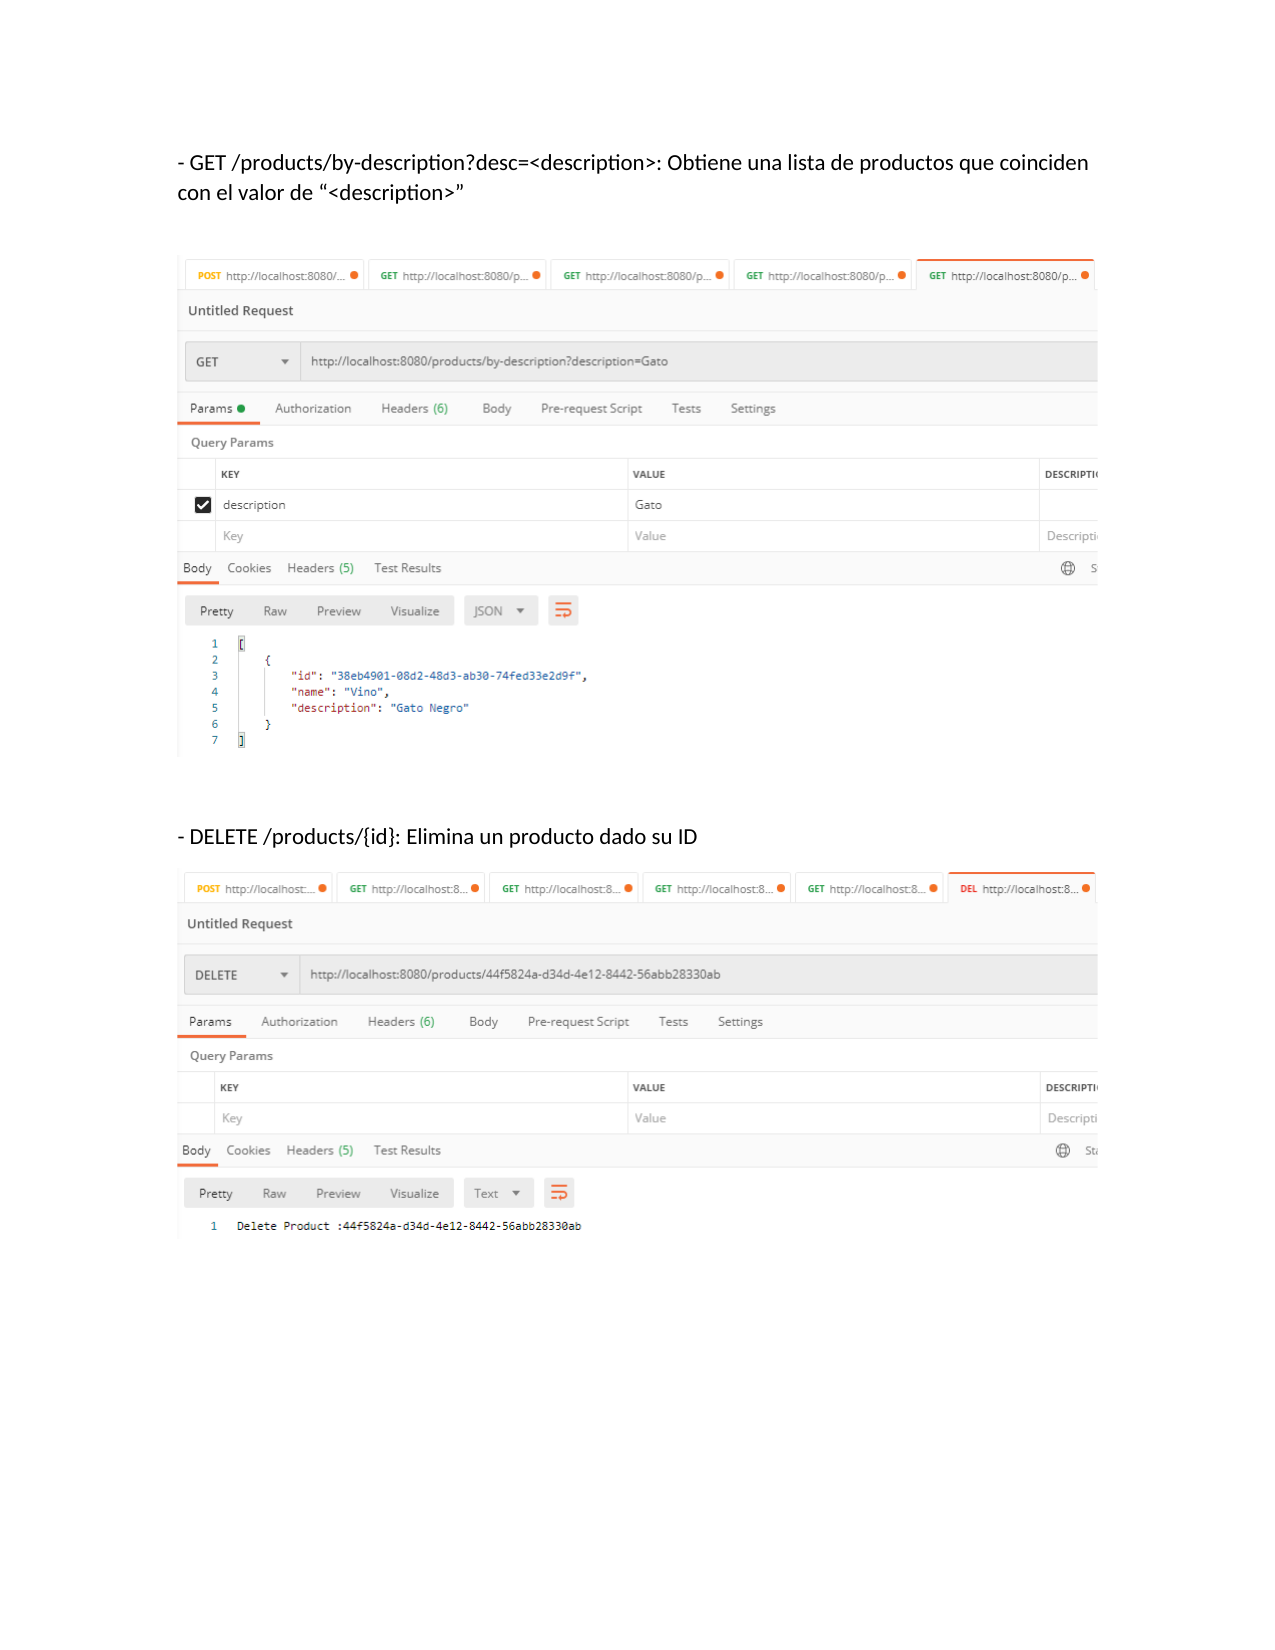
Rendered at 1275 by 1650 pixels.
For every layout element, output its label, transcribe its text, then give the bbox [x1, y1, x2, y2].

picture [177, 868, 1098, 1239]
picture [177, 255, 1098, 757]
text - DELETE /products/{id}: Elimina un producto dado su ID [177, 822, 1098, 850]
text - GET /products/by-description?desc=<description>: Obtiene una lista de productos que coinciden con el valor de “<description>” [177, 148, 1098, 206]
